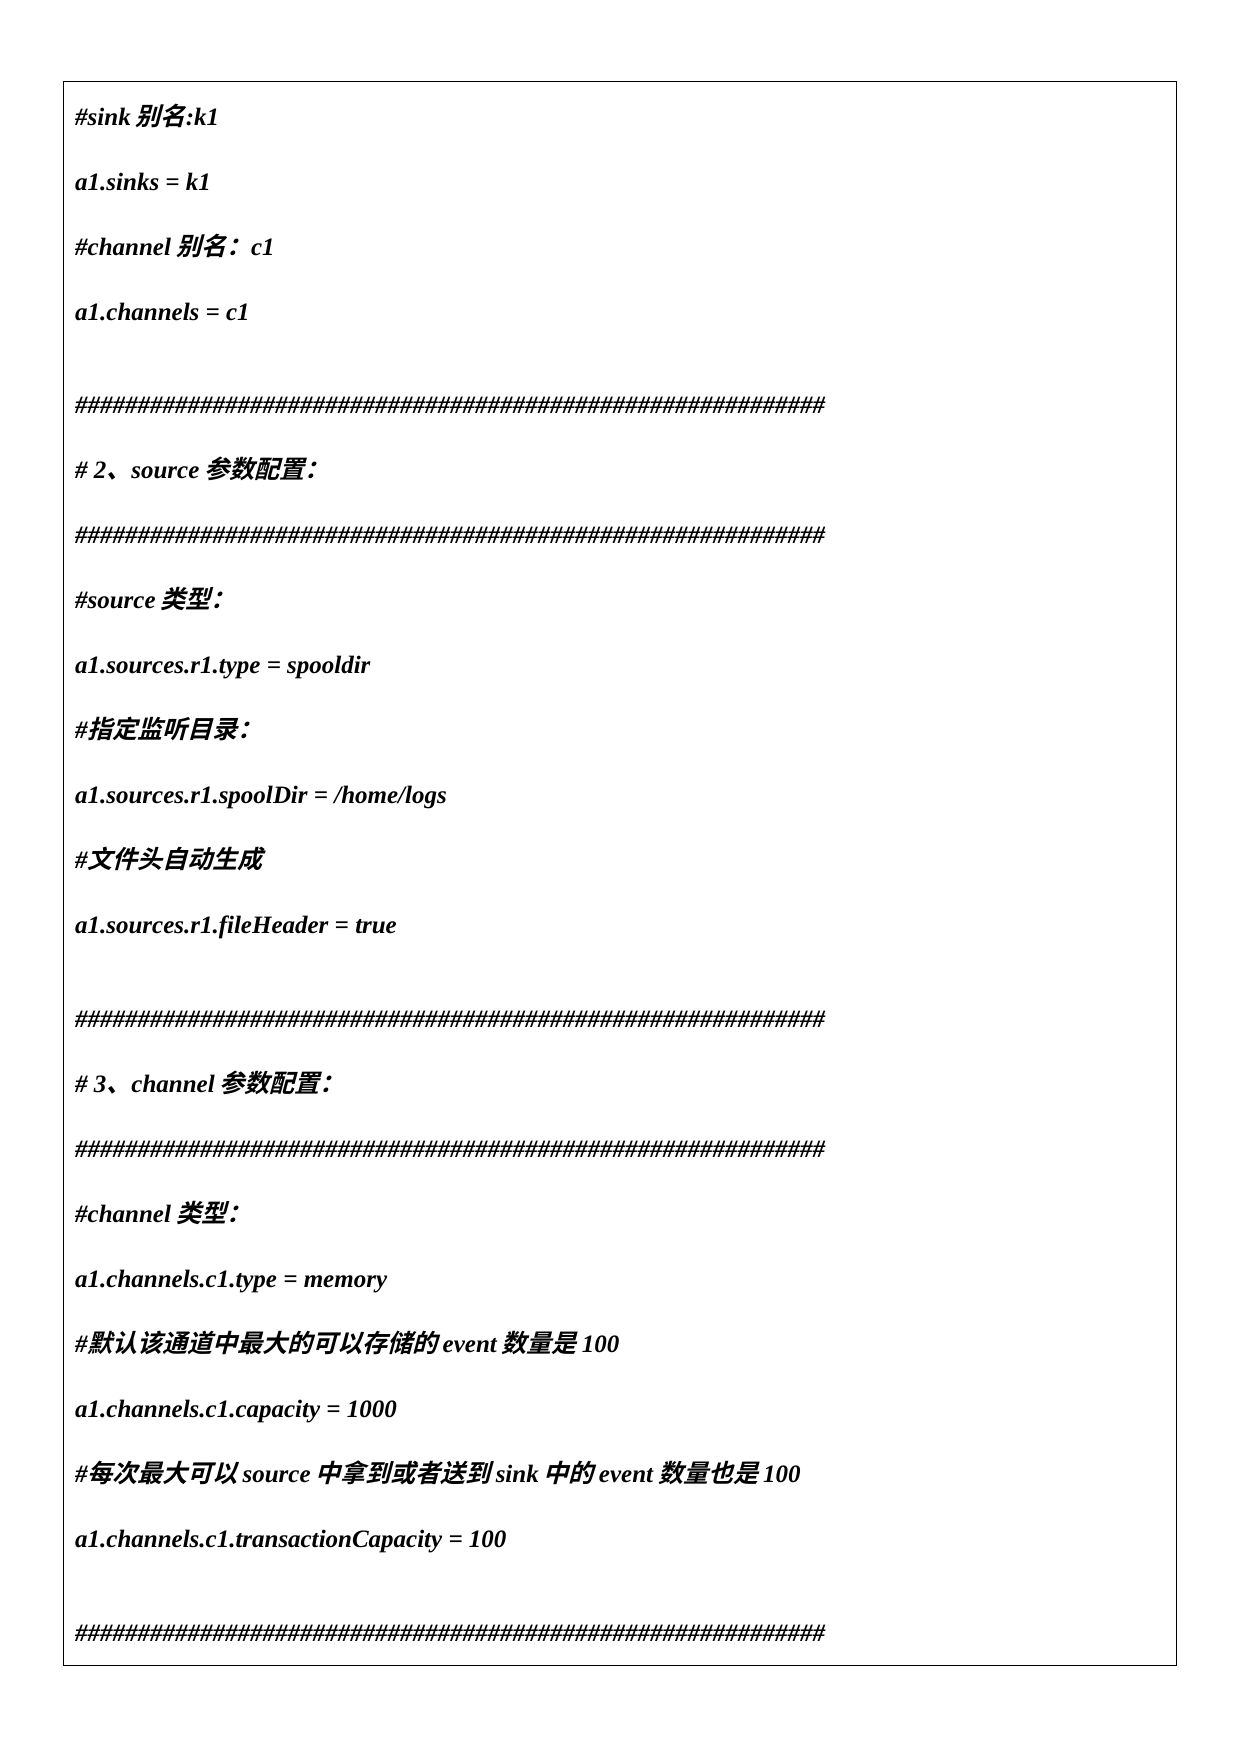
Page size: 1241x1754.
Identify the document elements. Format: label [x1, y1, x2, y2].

table_header [64, 82, 1176, 1665]
